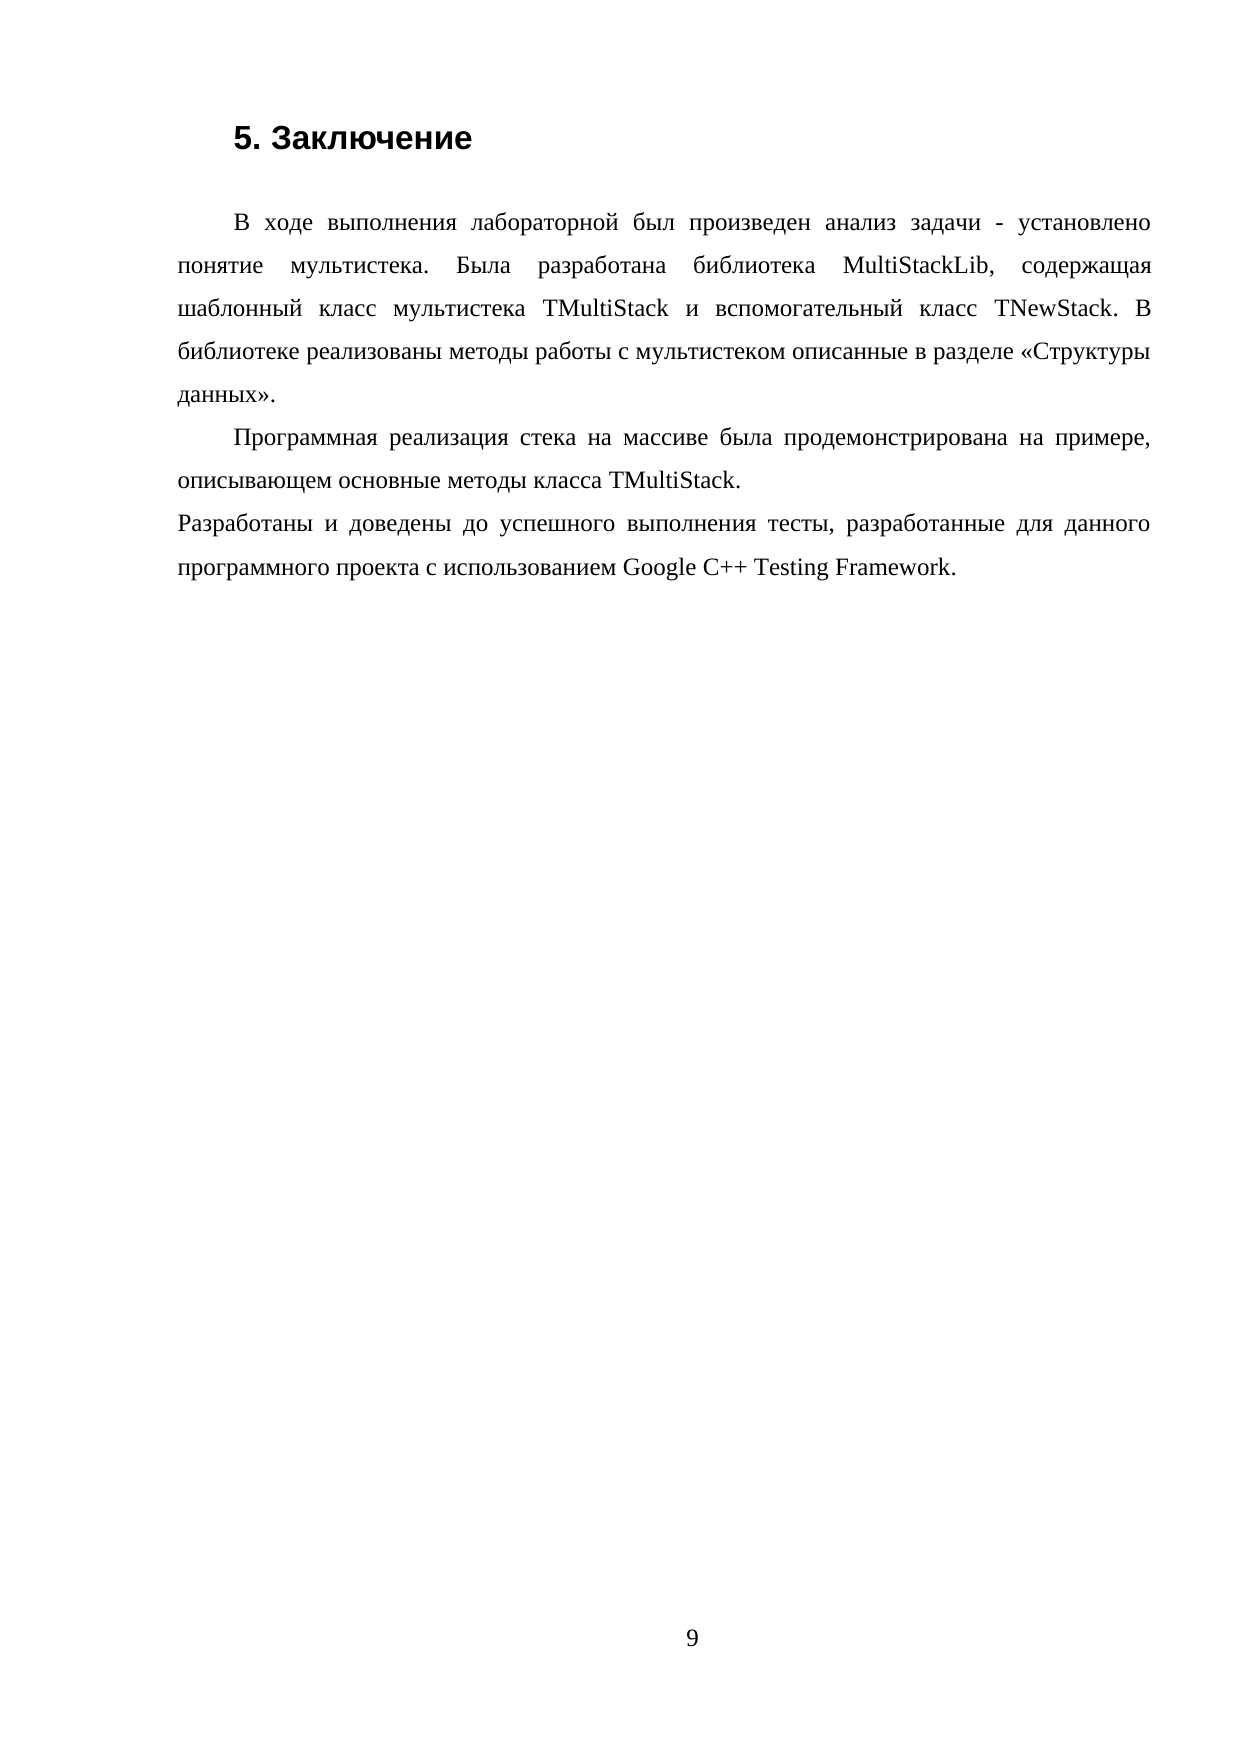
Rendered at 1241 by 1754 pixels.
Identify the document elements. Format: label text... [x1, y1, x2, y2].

text Разработаны и доведены до успешного выполнения тесты, разработанные для данного программного проекта с использованием Google C++ Testing Framework. [177, 508, 1152, 580]
text В ходе выполнения лабораторной был произведен анализ задачи - установлено понятие мультистека. Была разработана библиотека MultiStackLib, содержащая шаблонный класс мультистека TMultiStack и вспомогательный класс TNewStack. В библиотеке реализованы методы работы с мультистеком описанные в разделе «Структуры данных». [177, 207, 1152, 408]
subtitle Заключение [233, 118, 1152, 157]
text Программная реализация стека на массиве была продемонстрирована на примере, описывающем основные методы класса TMultiStack. [177, 422, 1152, 494]
